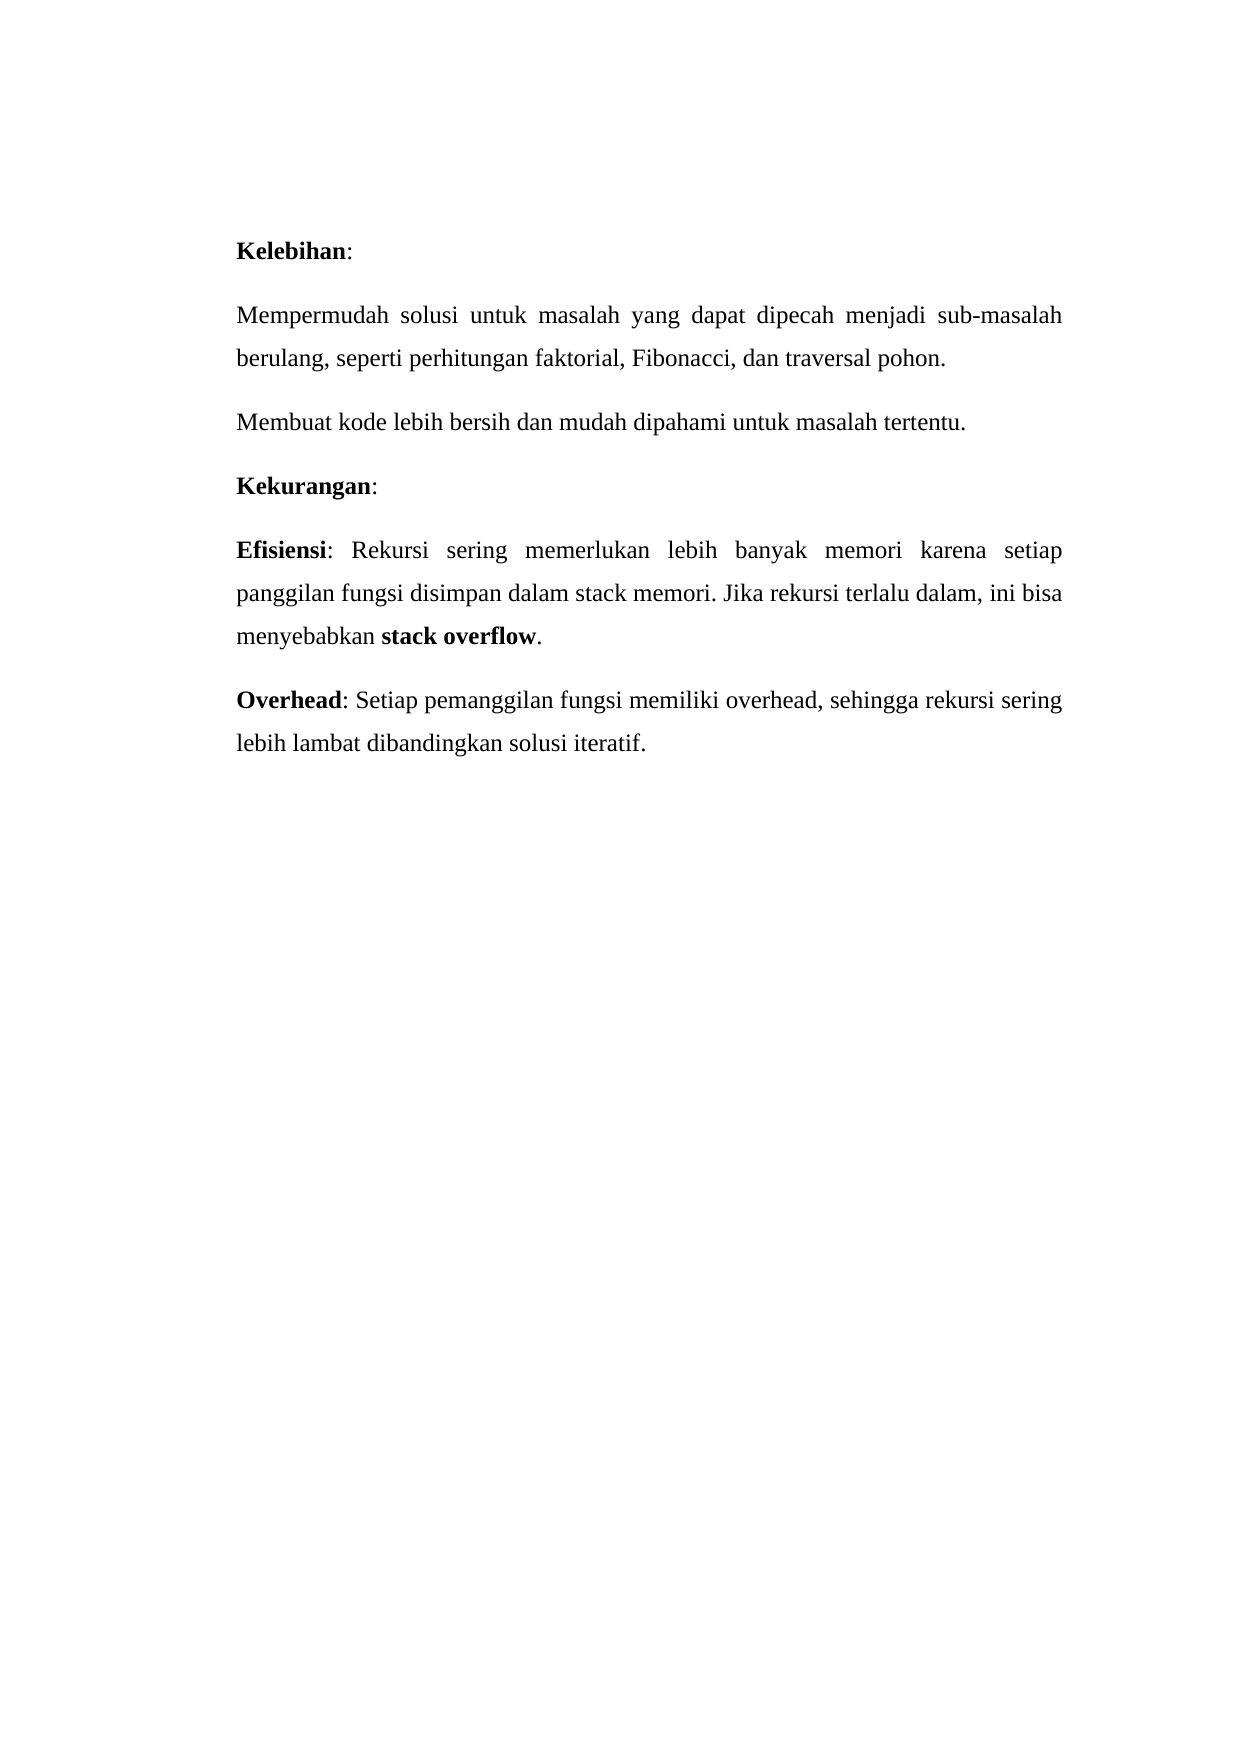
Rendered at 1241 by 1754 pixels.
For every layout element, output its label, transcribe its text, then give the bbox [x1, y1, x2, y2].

text Overhead: Setiap pemanggilan fungsi memiliki overhead, sehingga rekursi sering lebih lambat dibandingkan solusi iteratif. [236, 685, 1063, 757]
text Membuat kode lebih bersih dan mudah dipahami untuk masalah tertentu. [236, 407, 1063, 436]
text Mempermudah solusi untuk masalah yang dapat dipecah menjadi sub-masalah berulang, seperti perhitungan faktorial, Fibonacci, dan traversal pohon. [236, 300, 1063, 372]
text Kelebihan: [236, 236, 1063, 265]
text Kekurangan: [236, 471, 1063, 500]
text Efisiensi: Rekursi sering memerlukan lebih banyak memori karena setiap panggilan fungsi disimpan dalam stack memori. Jika rekursi terlalu dalam, ini bisa menyebabkan stack overflow. [236, 535, 1063, 650]
